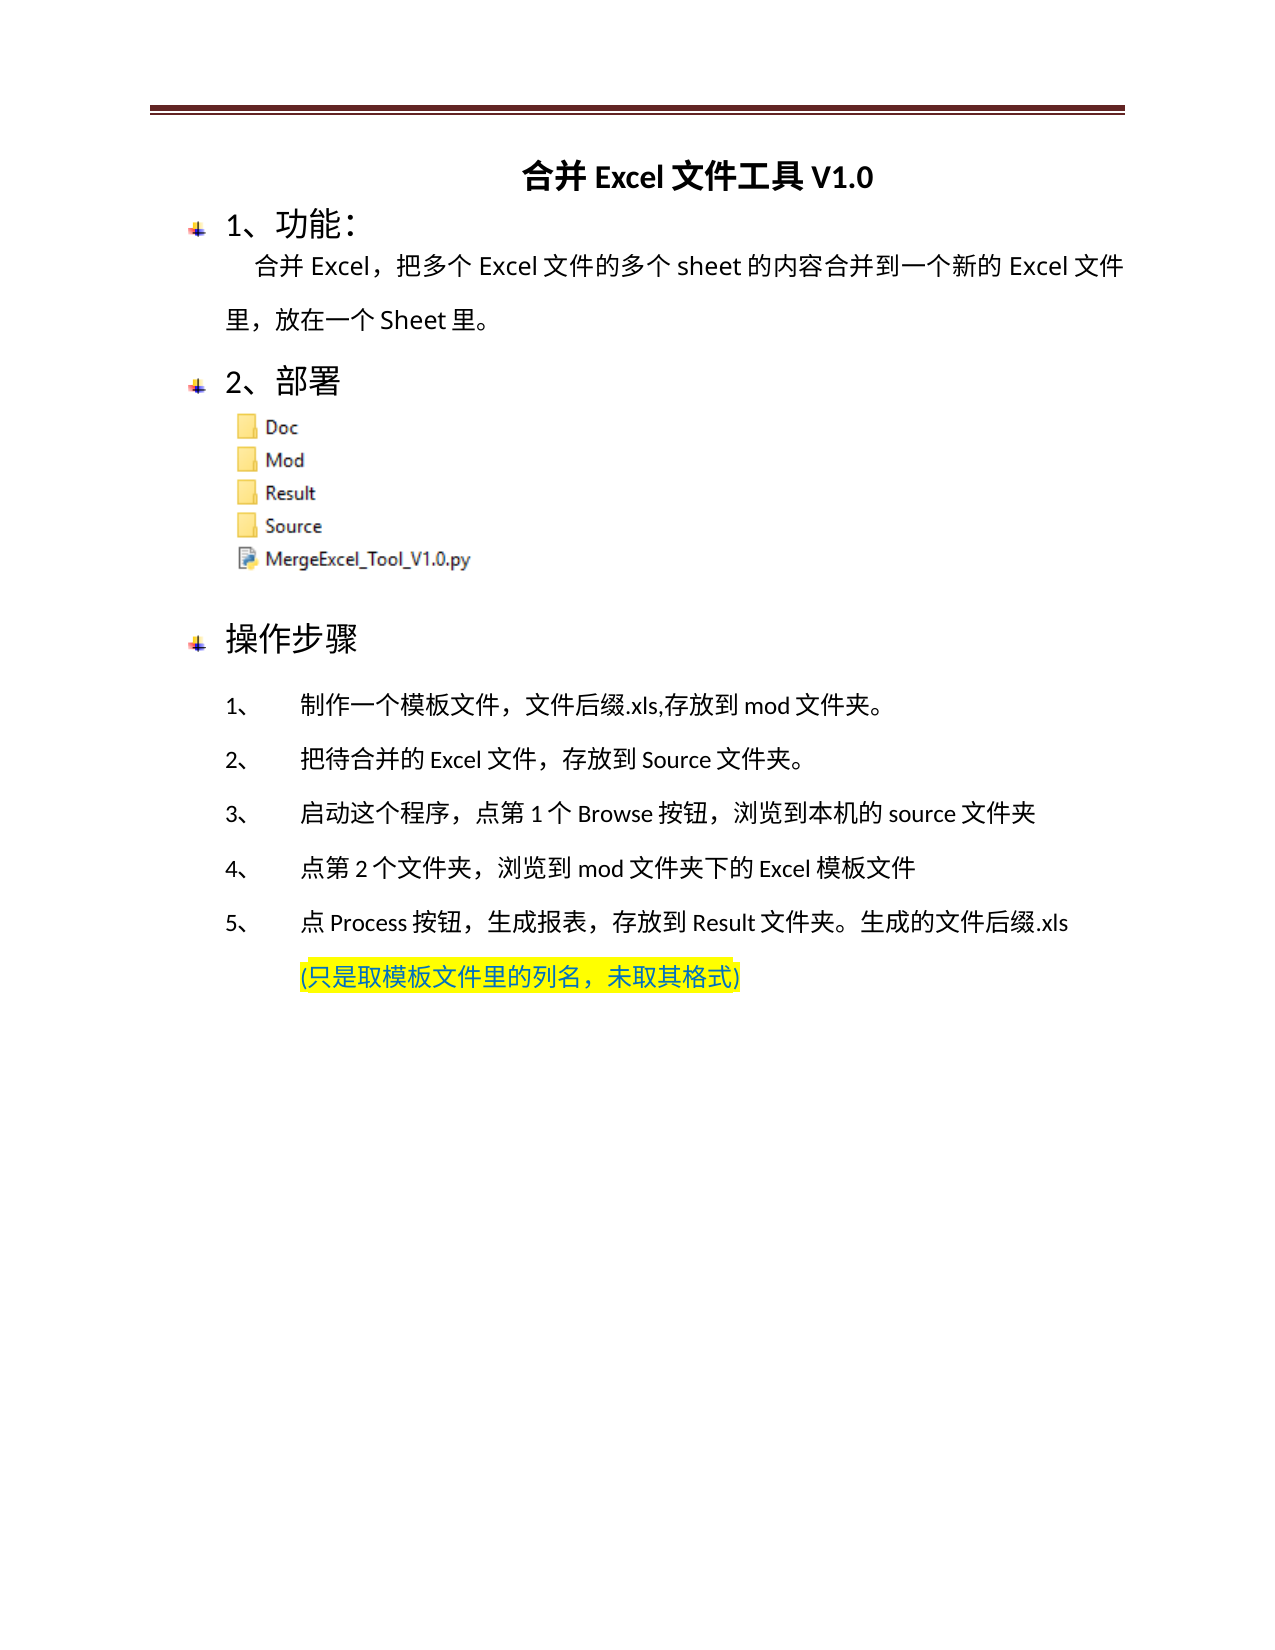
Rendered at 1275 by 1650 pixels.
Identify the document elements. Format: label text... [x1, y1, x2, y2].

list 点Process按钮，生成报表，存放到Result文件夹。生成的文件后缀.xls [225, 903, 1125, 939]
list 制作一个模板文件，文件后缀.xls,存放到mod文件夹。 [225, 685, 1125, 721]
list 1、功能： [187, 198, 1125, 246]
list 点第2个文件夹，浏览到mod文件夹下的Excel模板文件 [225, 848, 1125, 884]
picture [188, 377, 206, 394]
list 操作步骤 [187, 613, 1125, 661]
text 合并Excel文件工具V1.0 [150, 150, 1125, 198]
list 合并Excel，把多个Excel文件的多个sheet的内容合并到一个新的Excel文件里，放在一个Sheet里。 [225, 246, 1125, 337]
picture [188, 220, 206, 237]
list 2、部署 [187, 355, 1125, 403]
list (只是取模板文件里的列名，未取其格式) [733, 957, 1125, 993]
picture [225, 403, 569, 613]
picture [188, 634, 206, 652]
list 把待合并的Excel文件，存放到Source文件夹。 [225, 739, 1125, 776]
list 启动这个程序，点第1个Browse按钮，浏览到本机的source文件夹 [225, 794, 1125, 830]
